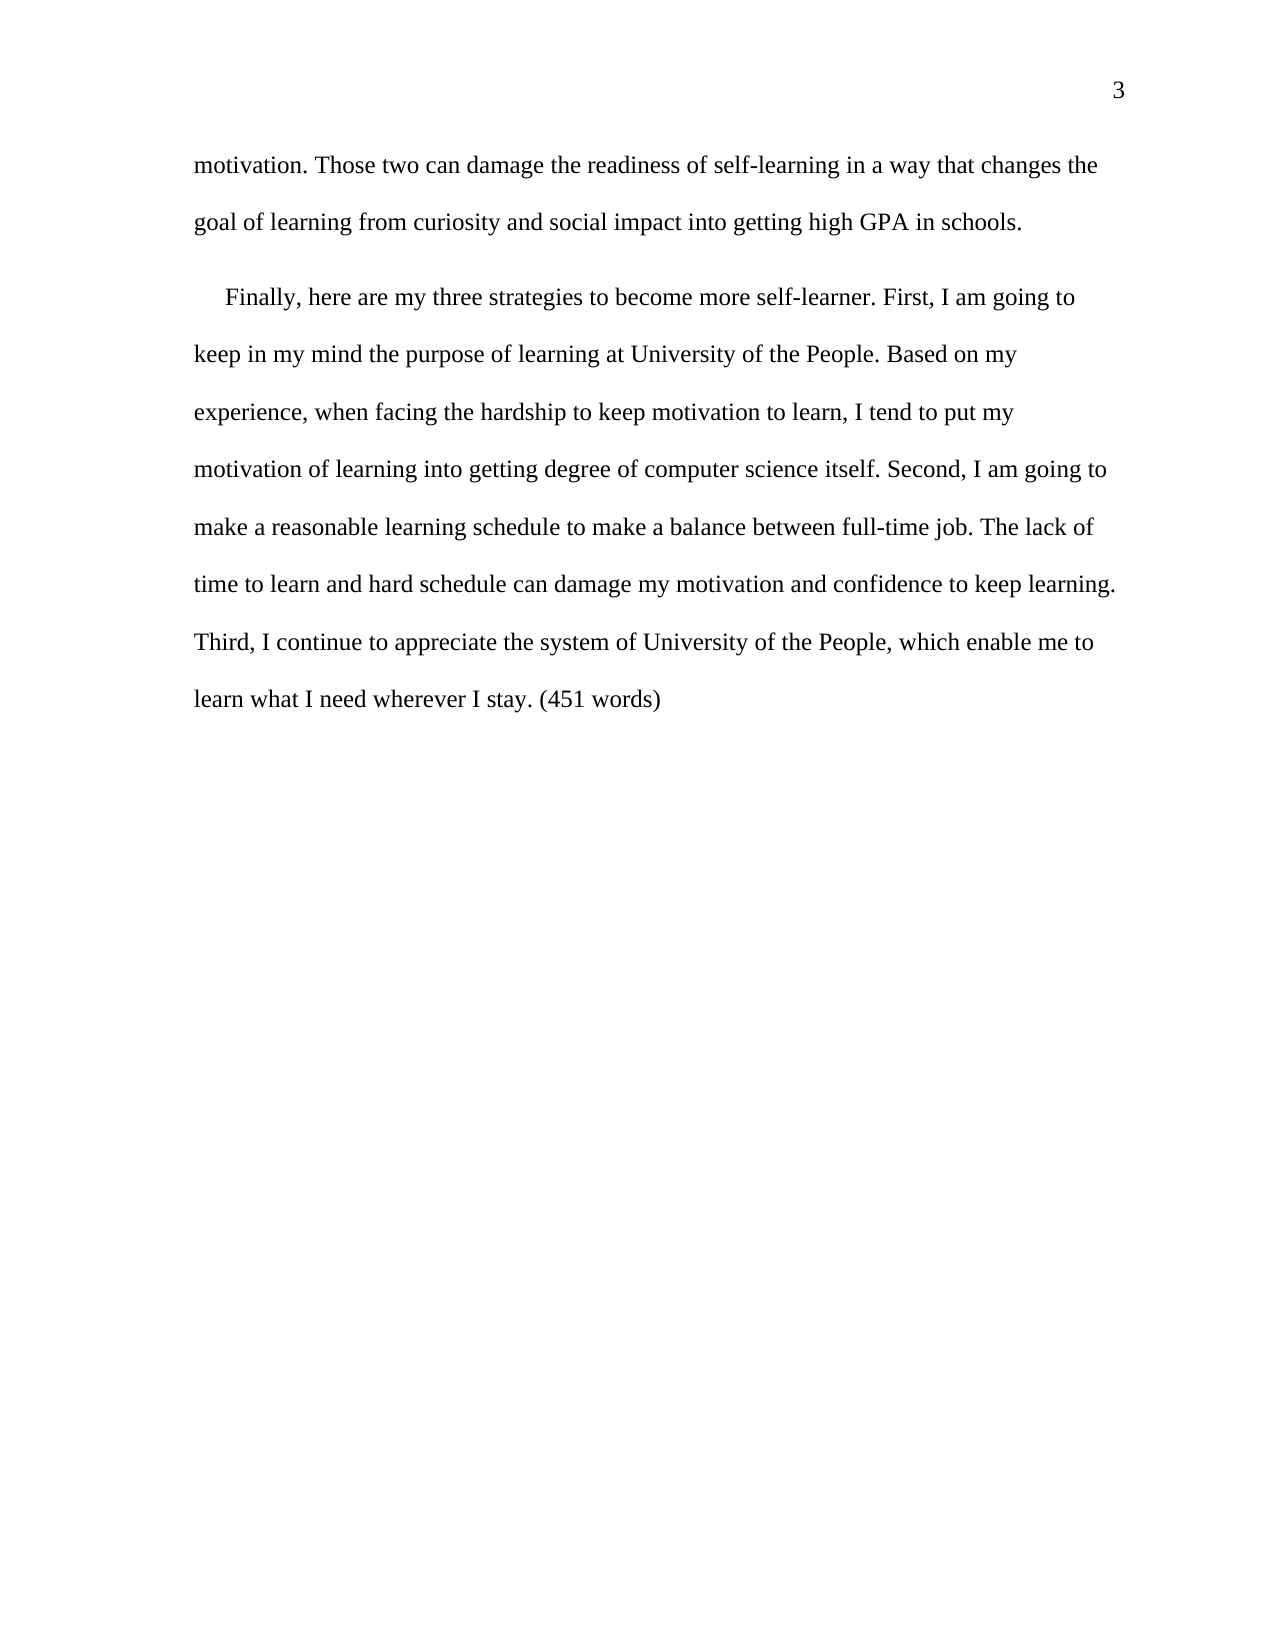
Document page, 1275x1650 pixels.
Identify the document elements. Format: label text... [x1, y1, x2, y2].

text Finally, here are my three strategies to become more self-learner. First, I am going to keep in my mind the purpose of learning at University of the People. Based on my experience, when facing the hardship to keep motivation to learn, I tend to put my motivation of learning into getting degree of computer science itself. Second, I am going to make a reasonable learning schedule to make a balance between full-time job. The lack of time to learn and hard schedule can damage my motivation and confidence to keep learning. Third, I continue to appreciate the system of University of the People, which enable me to learn what I need wherever I stay. (451 words) [194, 282, 1125, 713]
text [194, 150, 1125, 236]
